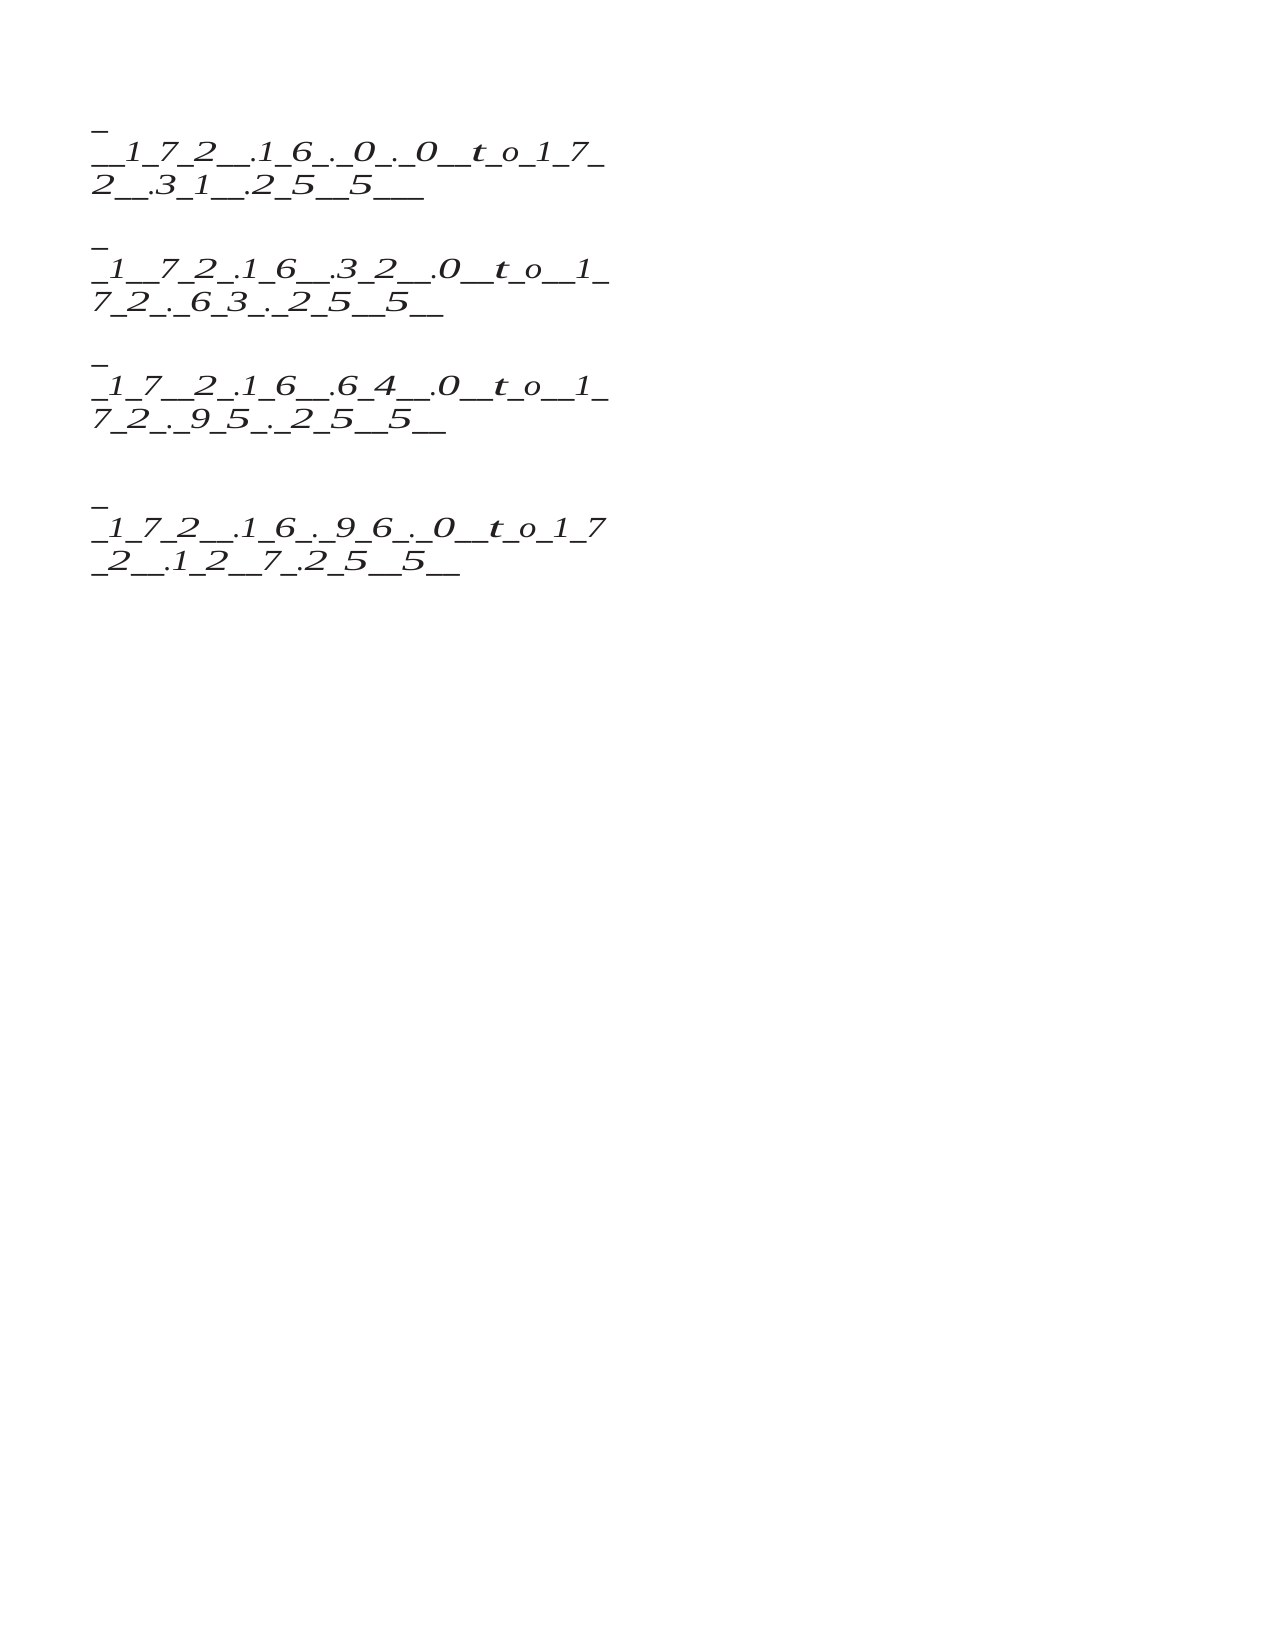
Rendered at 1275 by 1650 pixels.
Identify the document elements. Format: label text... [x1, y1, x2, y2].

text ___1_7_2__.1_6_._0_._0__t_o_1_7_2__.3_1__.2_5__5___ [92, 100, 609, 201]
text __1__7_2_.1_6__.3_2__.0__t_o__1_7_2_._6_3_._2_5__5__ [92, 217, 609, 318]
text __1_7_2__.1_6_._9_6_._0__t_o_1_7_2__.1_2__7_.2_5__5__ [92, 476, 609, 577]
text __1_7__2_.1_6__.6_4__.0__t_o__1_7_2_._9_5_._2_5__5__ [92, 334, 609, 435]
